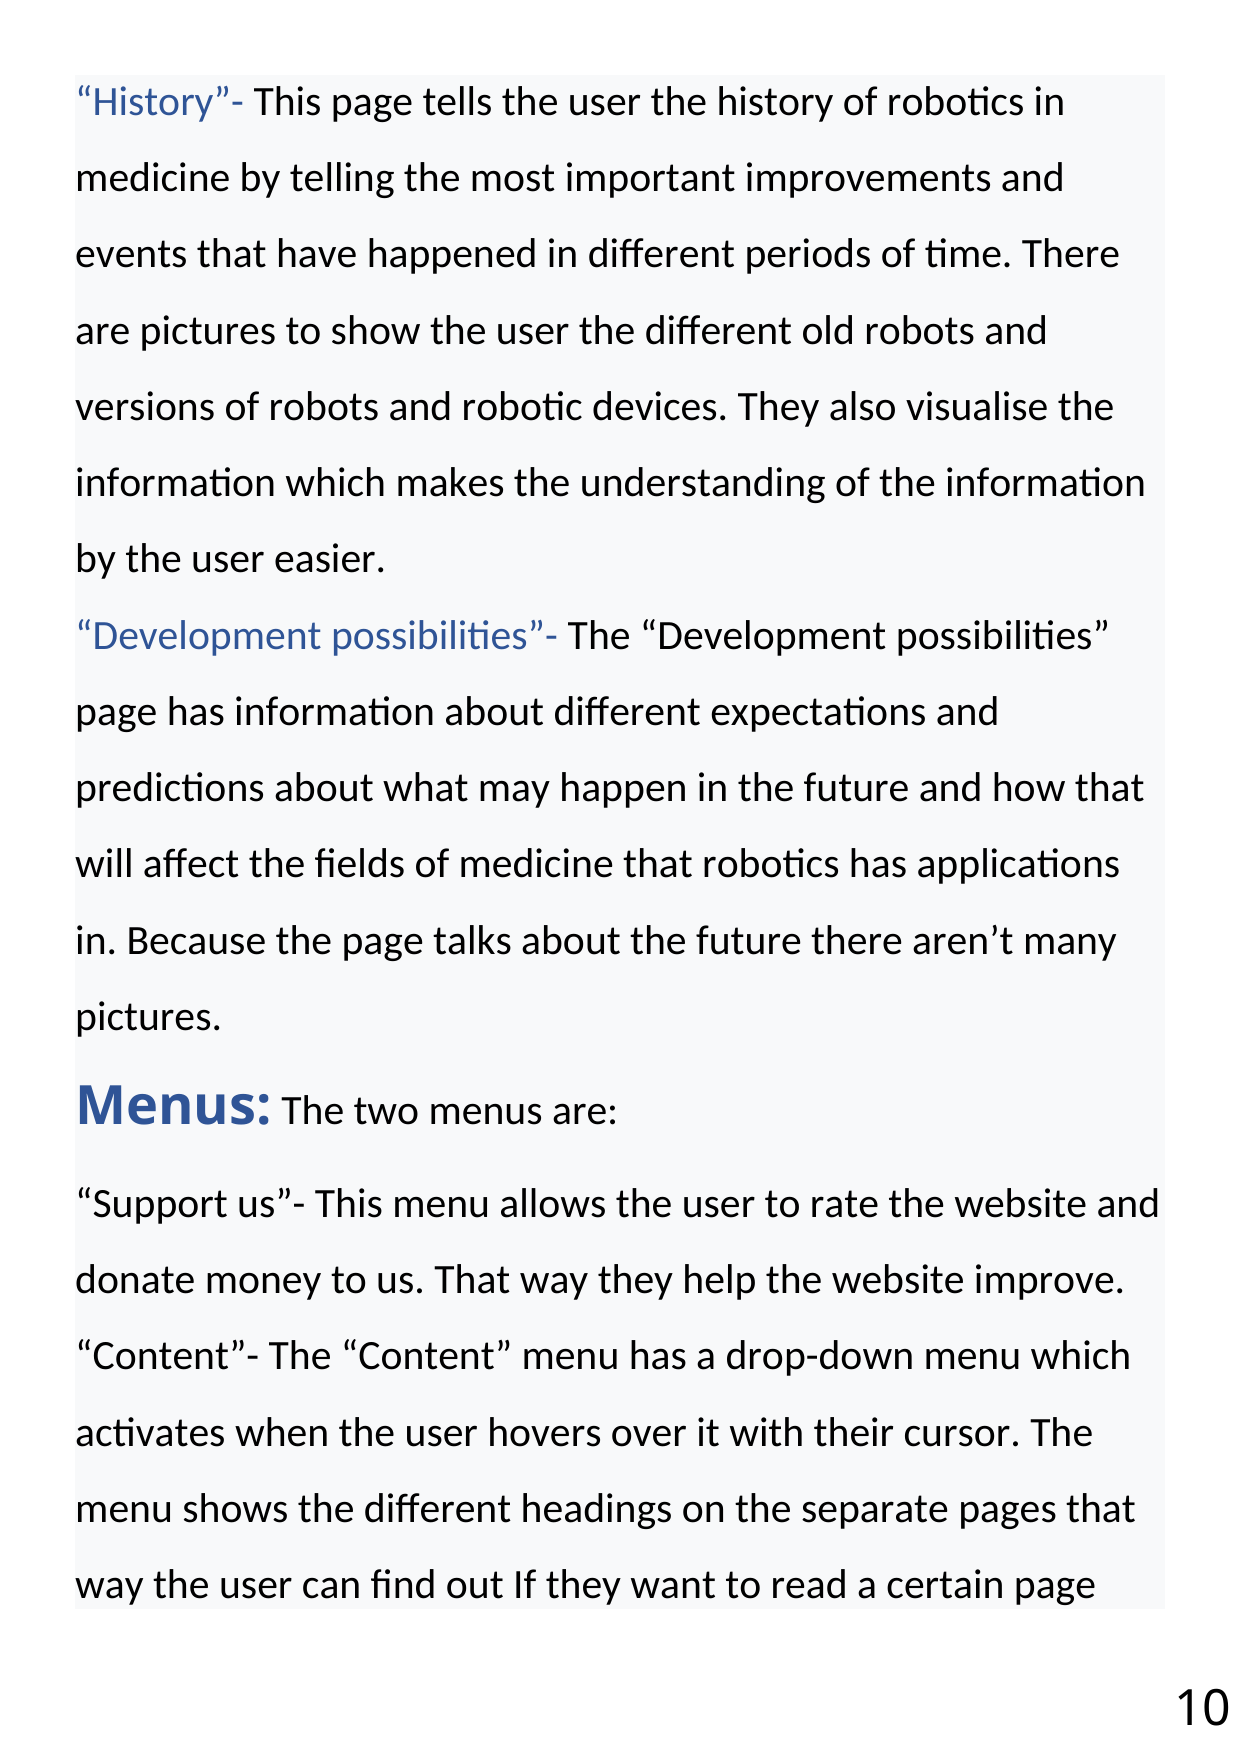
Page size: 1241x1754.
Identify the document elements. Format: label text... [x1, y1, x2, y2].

text “Development possibilities”- The “Development possibilities” page has information about different expectations and predictions about what may happen in the future and how that will affect the fields of medicine that robotics has applications in. Because the page talks about the future there aren’t many pictures. [75, 609, 1165, 1041]
text “Support us”- This menu allows the user to rate the website and donate money to us. That way they help the website improve. [75, 1177, 1165, 1304]
text Menus: The two menus are: [75, 1066, 1165, 1140]
